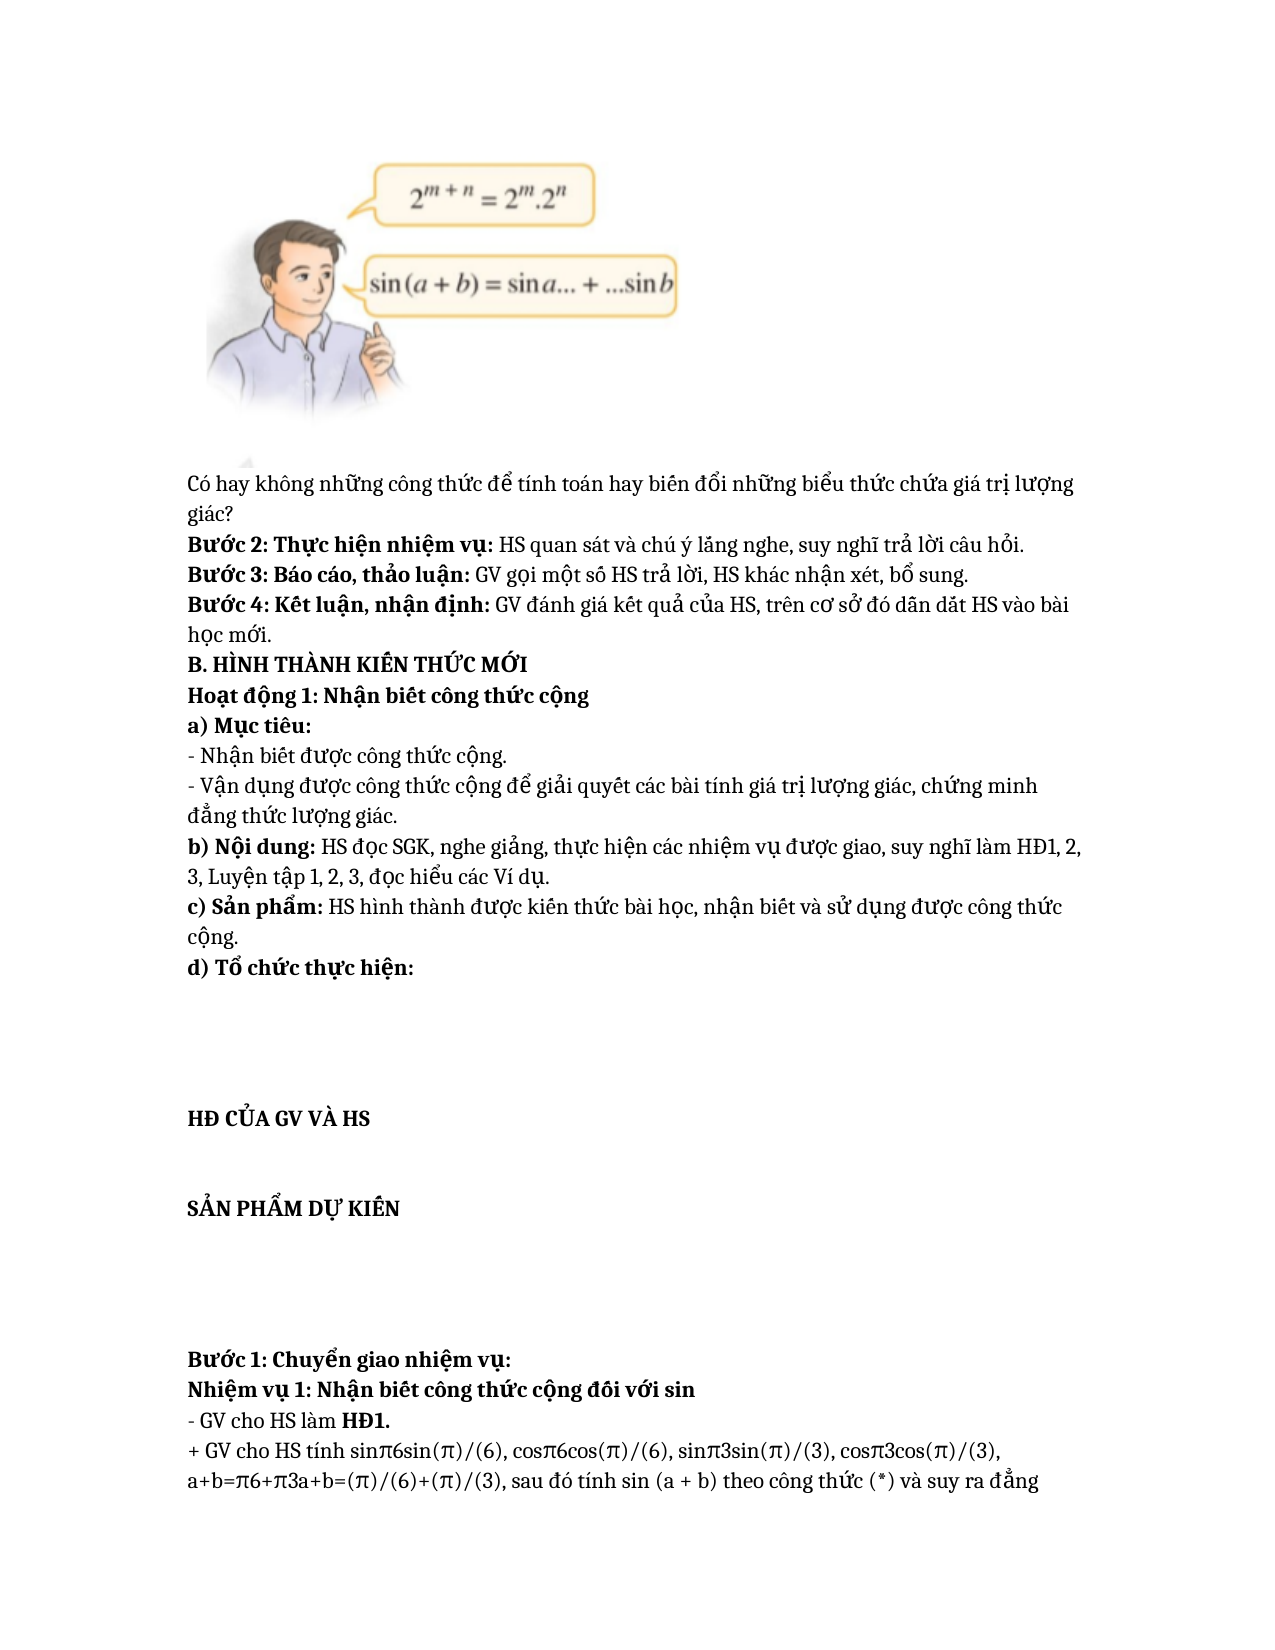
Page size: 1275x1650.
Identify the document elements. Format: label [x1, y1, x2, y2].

text [187, 150, 1087, 1494]
picture [206, 150, 699, 468]
